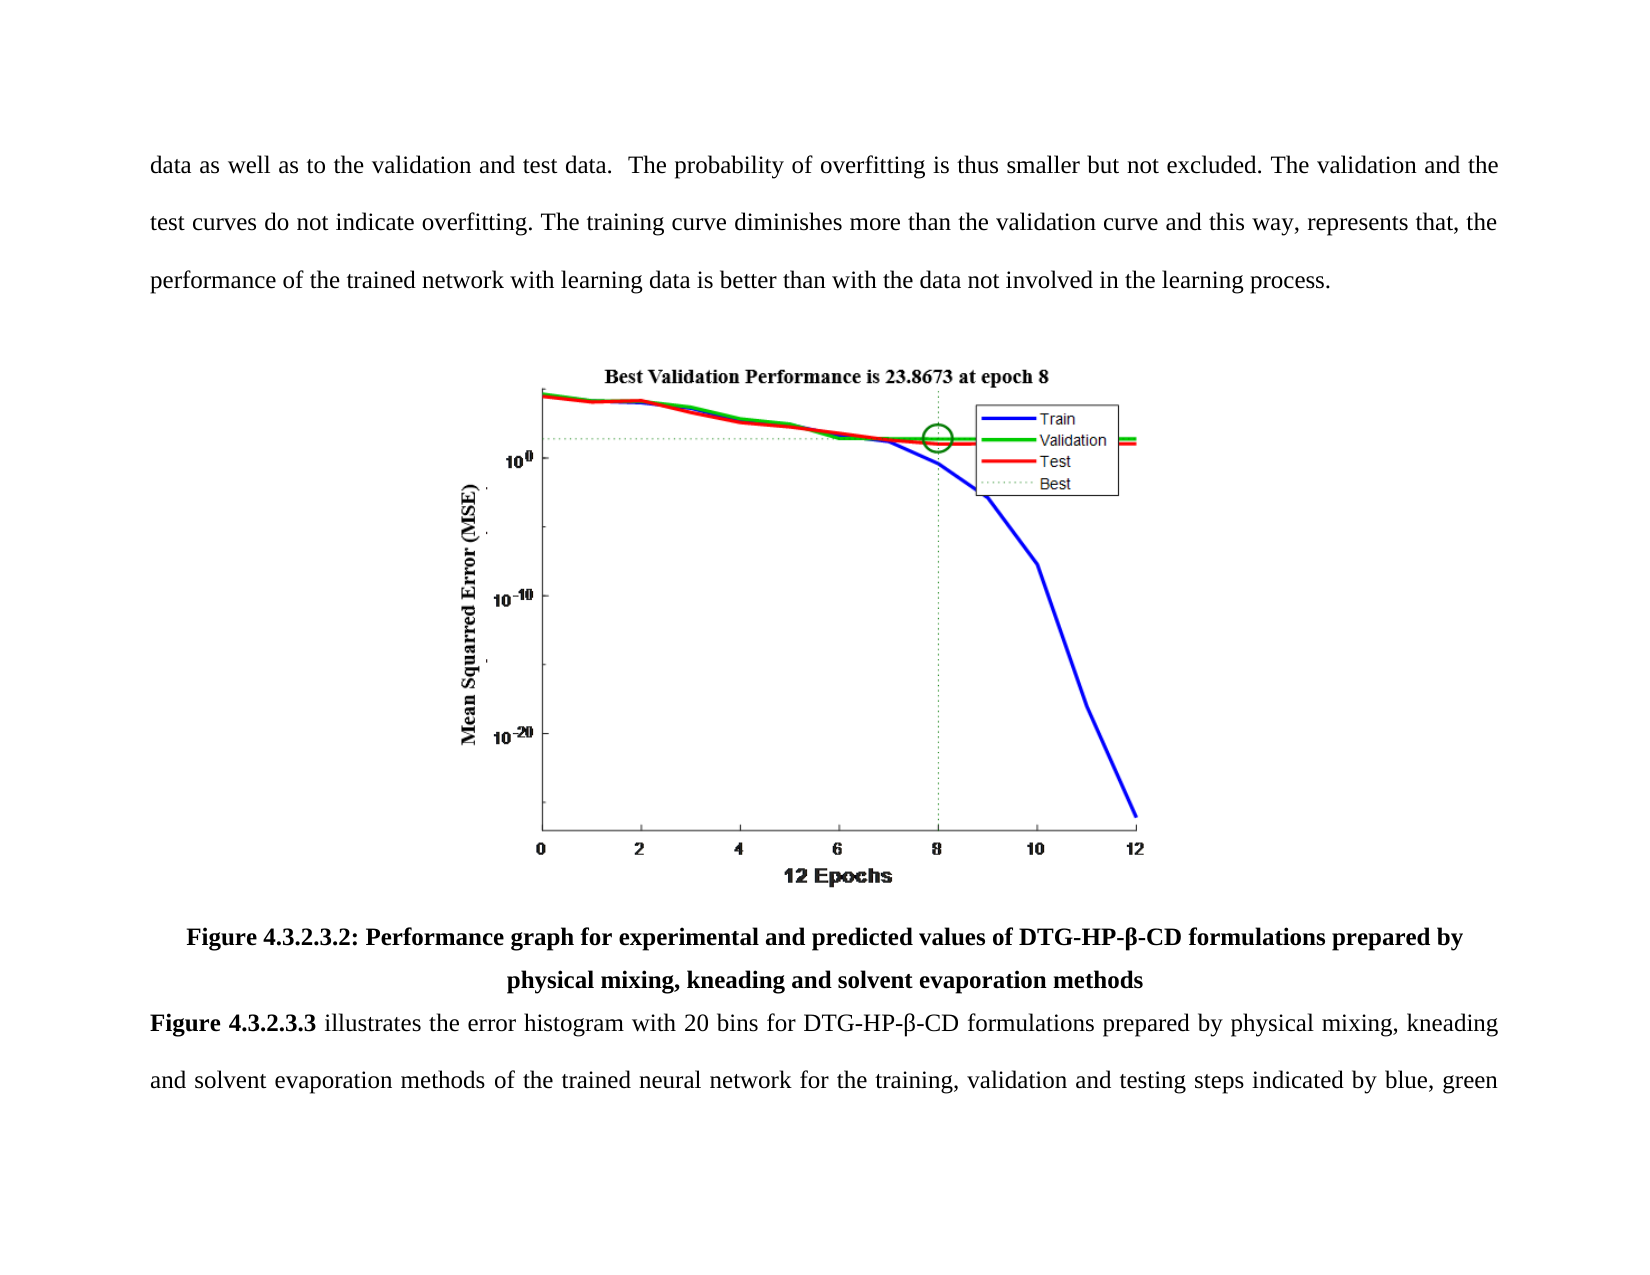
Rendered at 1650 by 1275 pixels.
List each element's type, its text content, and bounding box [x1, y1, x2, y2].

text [150, 1008, 1500, 1094]
text Figure 4.3.2.3.2: Performance graph for experimental and predicted values of DTG-HP-β-CD formulations prepared by physical mixing, kneading and solvent evaporation methods [150, 922, 1500, 994]
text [150, 150, 1500, 294]
picture [343, 343, 1307, 894]
